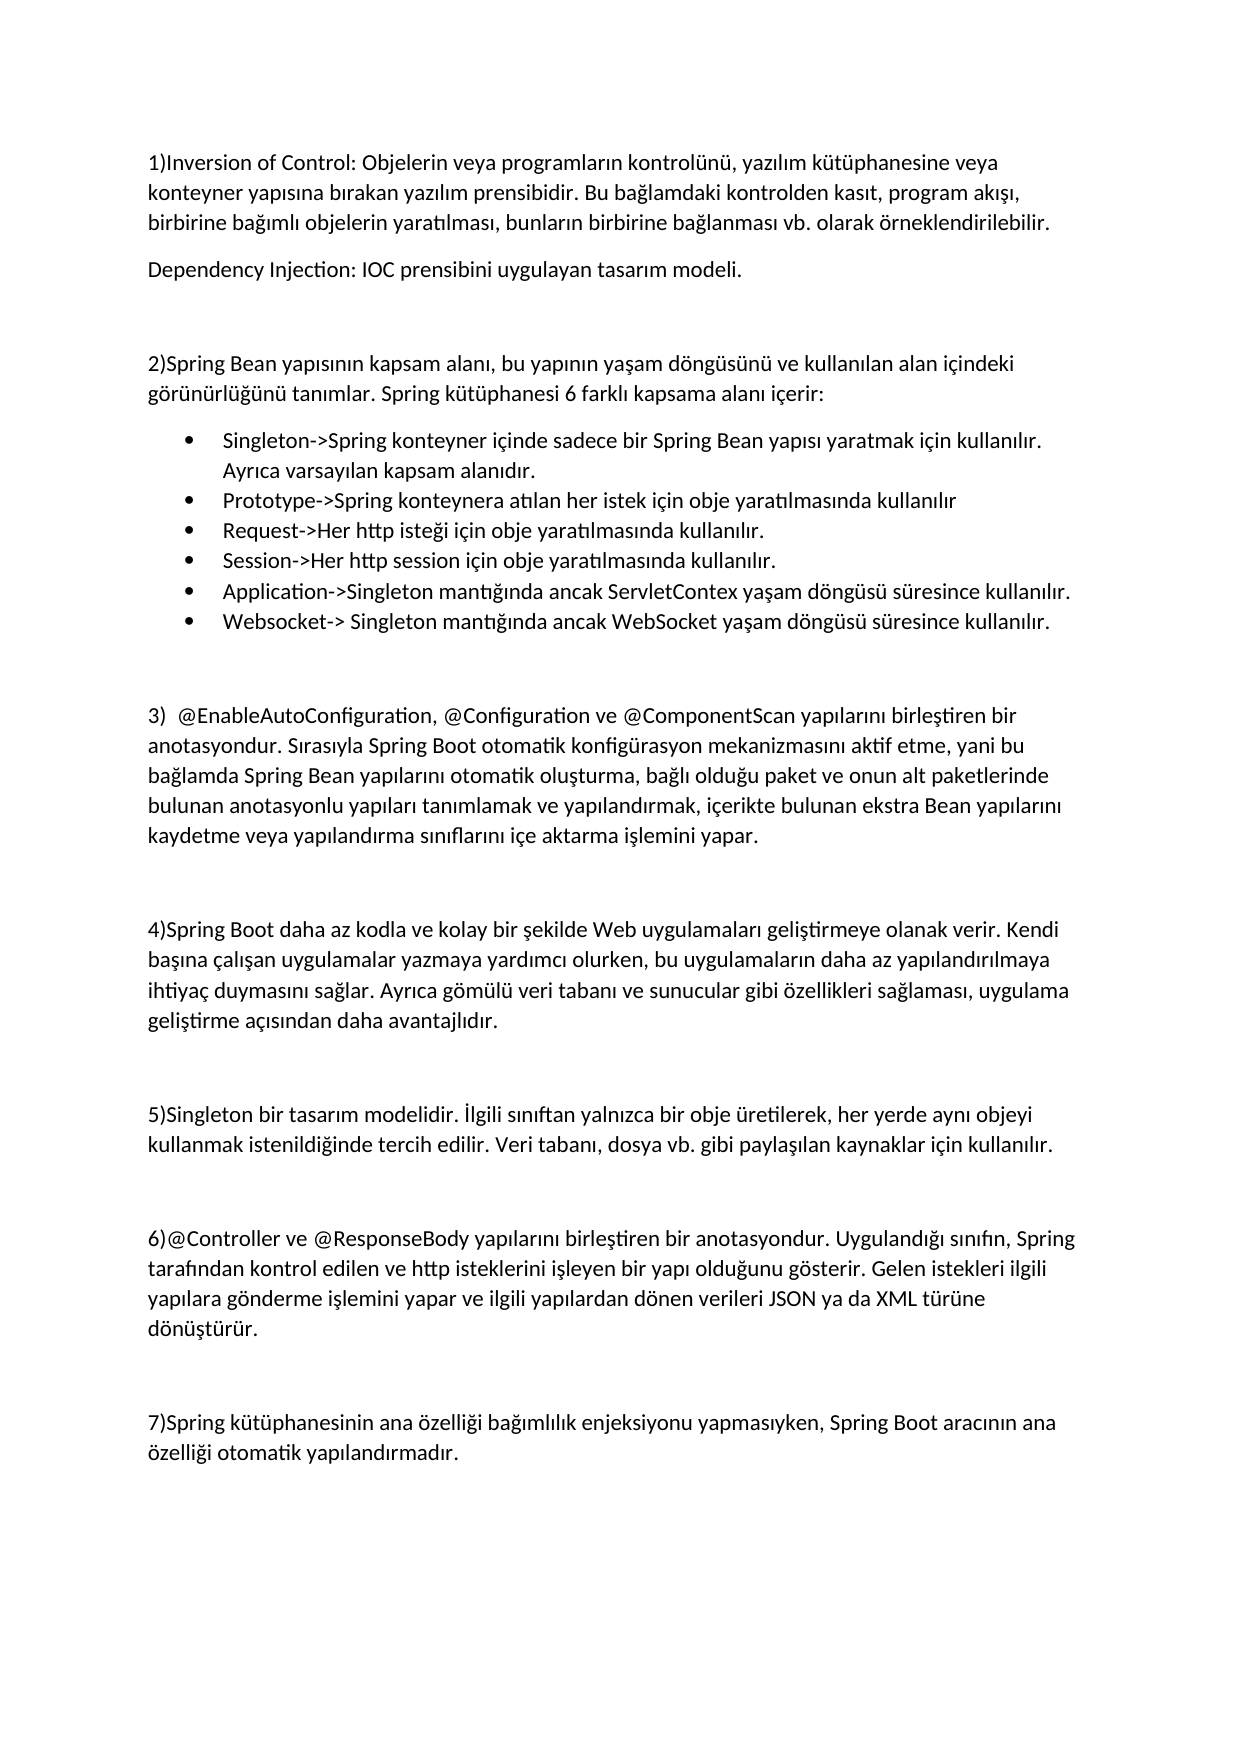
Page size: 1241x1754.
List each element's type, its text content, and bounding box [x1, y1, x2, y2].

text 1)Inversion of Control: Objelerin veya programların kontrolünü, yazılım kütüphanesine veya konteyner yapısına bırakan yazılım prensibidir. Bu bağlamdaki kontrolden kasıt, program akışı, birbirine bağımlı objelerin yaratılması, bunların birbirine bağlanması vb. olarak örneklendirilebilir. [148, 148, 1093, 236]
list Session->Her http session için obje yaratılmasında kullanılır. [185, 547, 1093, 574]
text 6)@Controller ve @ResponseBody yapılarını birleştiren bir anotasyondur. Uygulandığı sınıfın, Spring tarafından kontrol edilen ve http isteklerini işleyen bir yapı olduğunu gösterir. Gelen istekleri ilgili yapılara gönderme işlemini yapar ve ilgili yapılardan dönen verileri JSON ya da XML türüne dönüştürür. [148, 1224, 1093, 1342]
list Prototype->Spring konteynera atılan her istek için obje yaratılmasında kullanılır [185, 486, 1093, 514]
text Dependency Injection: IOC prensibini uygulayan tasarım modeli. [148, 255, 1093, 283]
text 3) @EnableAutoConfiguration, @Configuration ve @ComponentScan yapılarını birleştiren bir anotasyondur. Sırasıyla Spring Boot otomatik konfigürasyon mekanizmasını aktif etme, yani bu bağlamda Spring Bean yapılarını otomatik oluşturma, bağlı olduğu paket ve onun alt paketlerinde bulunan anotasyonlu yapıları tanımlamak ve yapılandırmak, içerikte bulunan ekstra Bean yapılarını kaydetme veya yapılandırma sınıflarını içe aktarma işlemini yapar. [148, 701, 1093, 849]
text 4)Spring Boot daha az kodla ve kolay bir şekilde Web uygulamaları geliştirmeye olanak verir. Kendi başına çalışan uygulamalar yazmaya yardımcı olurken, bu uygulamaların daha az yapılandırılmaya ihtiyaç duymasını sağlar. Ayrıca gömülü veri tabanı ve sunucular gibi özellikleri sağlaması, uygulama geliştirme açısından daha avantajlıdır. [148, 915, 1093, 1034]
list Singleton->Spring konteyner içinde sadece bir Spring Bean yapısı yaratmak için kullanılır. Ayrıca varsayılan kapsam alanıdır. [185, 426, 1093, 484]
list Request->Her http isteği için obje yaratılmasında kullanılır. [185, 516, 1093, 544]
list Application->Singleton mantığında ancak ServletContex yaşam döngüsü süresince kullanılır. [185, 577, 1093, 605]
text 2)Spring Bean yapısının kapsam alanı, bu yapının yaşam döngüsünü ve kullanılan alan içindeki görünürlüğünü tanımlar. Spring kütüphanesi 6 farklı kapsama alanı içerir: [148, 349, 1093, 407]
list Websocket-> Singleton mantığında ancak WebSocket yaşam döngüsü süresince kullanılır. [185, 607, 1093, 635]
text 5)Singleton bir tasarım modelidir. İlgili sınıftan yalnızca bir obje üretilerek, her yerde aynı objeyi kullanmak istenildiğinde tercih edilir. Veri tabanı, dosya vb. gibi paylaşılan kaynaklar için kullanılır. [148, 1100, 1093, 1158]
text 7)Spring kütüphanesinin ana özelliği bağımlılık enjeksiyonu yapmasıyken, Spring Boot aracının ana özelliği otomatik yapılandırmadır. [148, 1408, 1093, 1466]
